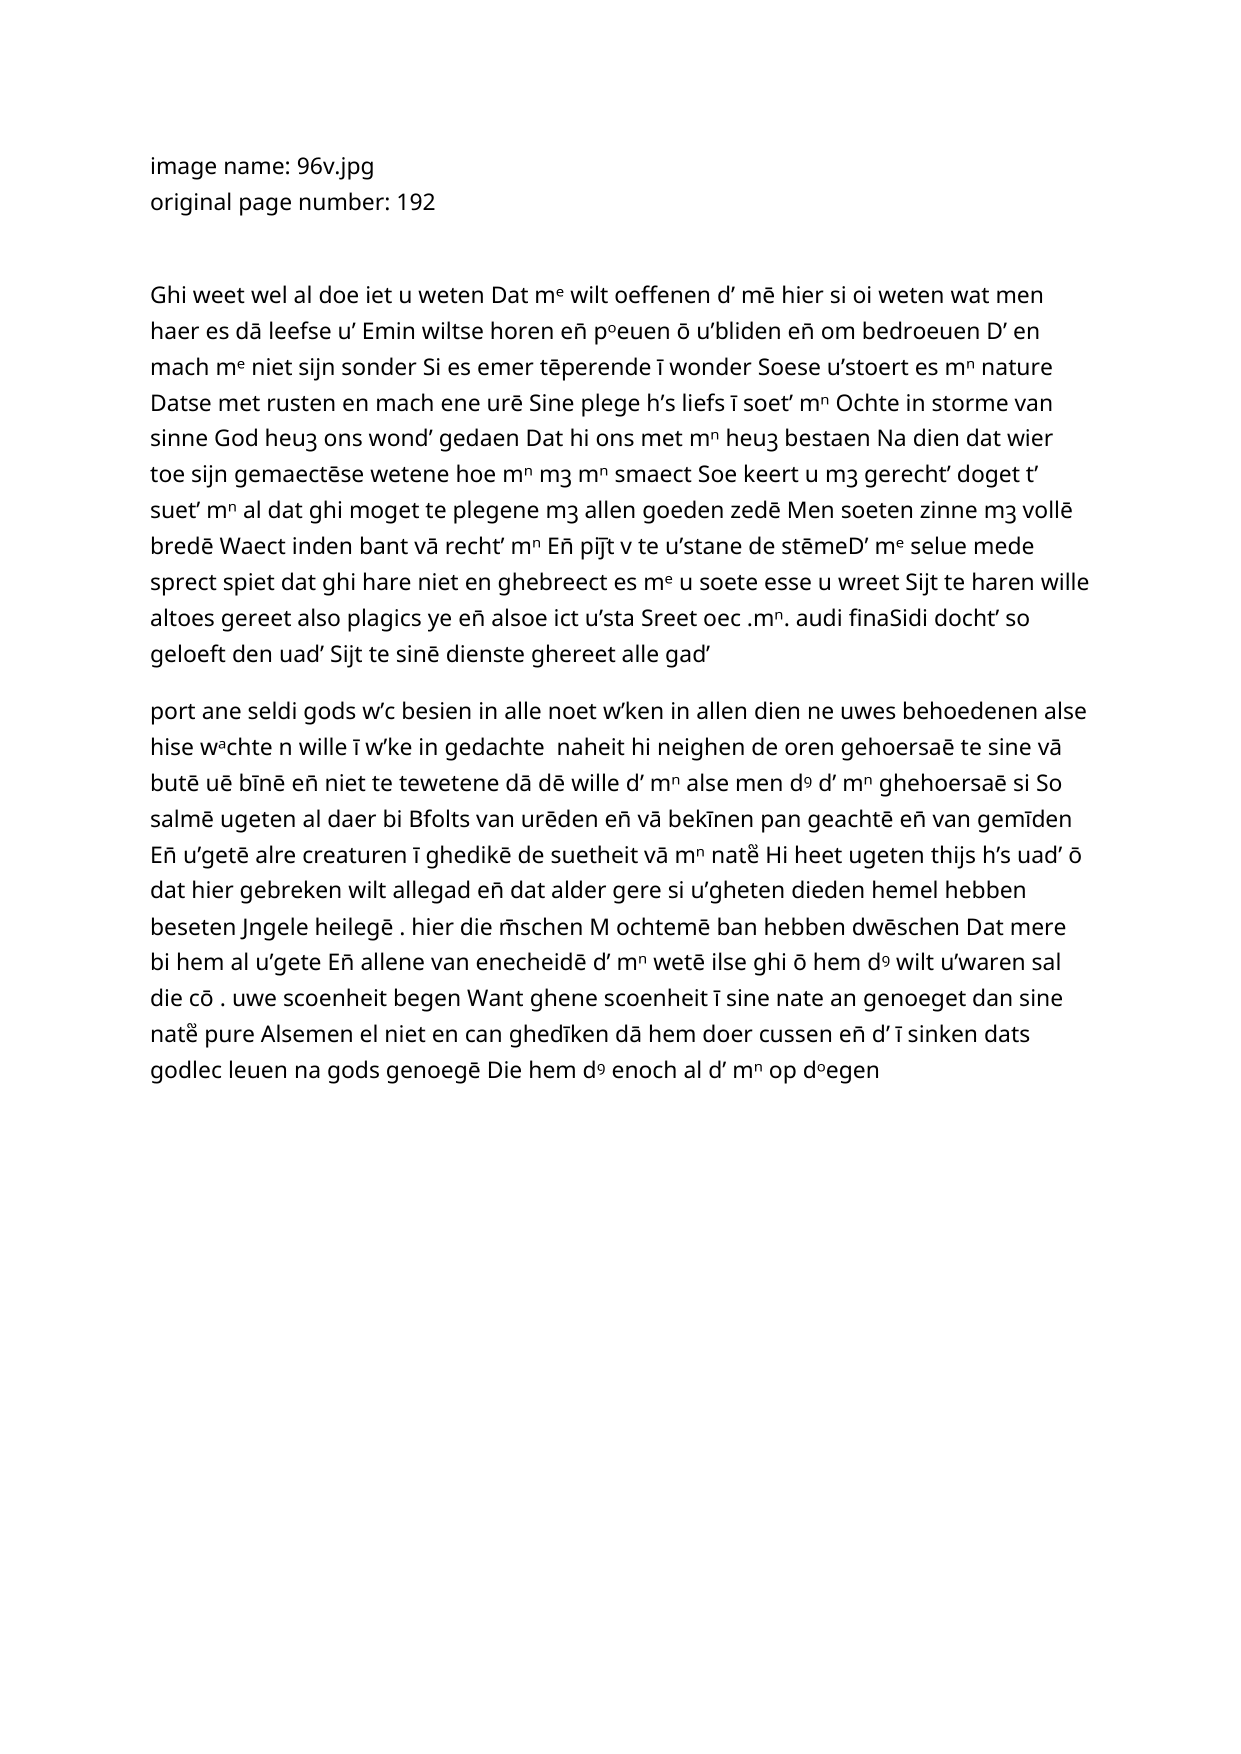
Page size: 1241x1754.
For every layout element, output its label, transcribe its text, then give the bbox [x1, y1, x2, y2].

text port ane seldi gods wʼc besien in alle noet wʼken in allen dien ne uwes behoedenen alse hise wᵃchte n wille ī wʼke in gedachte naheit hi neighen de oren gehoersaē te sine vā butē uē bīnē en̄ niet te tewetene dā dē wille dʼ mⁿ alse men dꝰ dʼ mⁿ ghehoersaē si So salmē ugeten al daer bi Bfolts van urēden en̄ vā bekīnen pan geachtē en̄ van gemīden En̄ uʼgetē alre creaturen ī ghedikē de suetheit vā mⁿ nate᷑ Hi heet ugeten thijs hʼs uadʼ ō dat hier gebreken wilt allegad en̄ dat alder gere si uʼgheten dieden hemel hebben beseten Jngele heilegē . hier die m̄schen M ochtemē ban hebben dwēschen Dat mere bi hem al uʼgete En̄ allene van enecheidē dʼ mⁿ wetē ilse ghi ō hem dꝰ wilt uʼwaren sal die cō . uwe scoenheit begen Want ghene scoenheit ī sine nate an genoeget dan sine nate᷑ pure Alsemen el niet en can ghedīken dā hem doer cussen en̄ dʼ ī sinken dats godlec leuen na gods genoegē Die hem dꝰ enoch al dʼ mⁿ op dᵒegen [150, 695, 1090, 1085]
text Ghi weet wel al doe iet u weten Dat mᵉ wilt oeffenen dʼ mē hier si oi weten wat men haer es dā leefse uʼ Emin wiltse horen en̄ pᵒeuen ō uʼbliden en̄ om bedroeuen Dʼ en mach mᵉ niet sijn sonder Si es emer tēperende ī wonder Soese uʼstoert es mⁿ nature Datse met rusten en mach ene urē Sine plege hʼs liefs ī soetʼ mⁿ Ochte in storme van sinne God heuꝫ ons wondʼ gedaen Dat hi ons met mⁿ heuꝫ bestaen Na dien dat wier toe sijn gemaectēse wetene hoe mⁿ mꝫ mⁿ smaect Soe keert u mꝫ gerechtʼ doget tʼ suetʼ mⁿ al dat ghi moget te plegene mꝫ allen goeden zedē Men soeten zinne mꝫ vollē bredē Waect inden bant vā rechtʼ mⁿ En̄ pij̅t v te uʼstane de stēmeDʼ mᵉ selue mede sprect spiet dat ghi hare niet en ghebreect es mᵉ u soete esse u wreet Sijt te haren wille altoes gereet also plagics ye en̄ alsoe ict uʼsta Sreet oec .mⁿ. audi finaSidi dochtʼ so geloeft den uadʼ Sijt te sinē dienste ghereet alle gadʼ [150, 279, 1090, 669]
text image name: 96v.jpg original page number: 192 [150, 150, 1090, 253]
